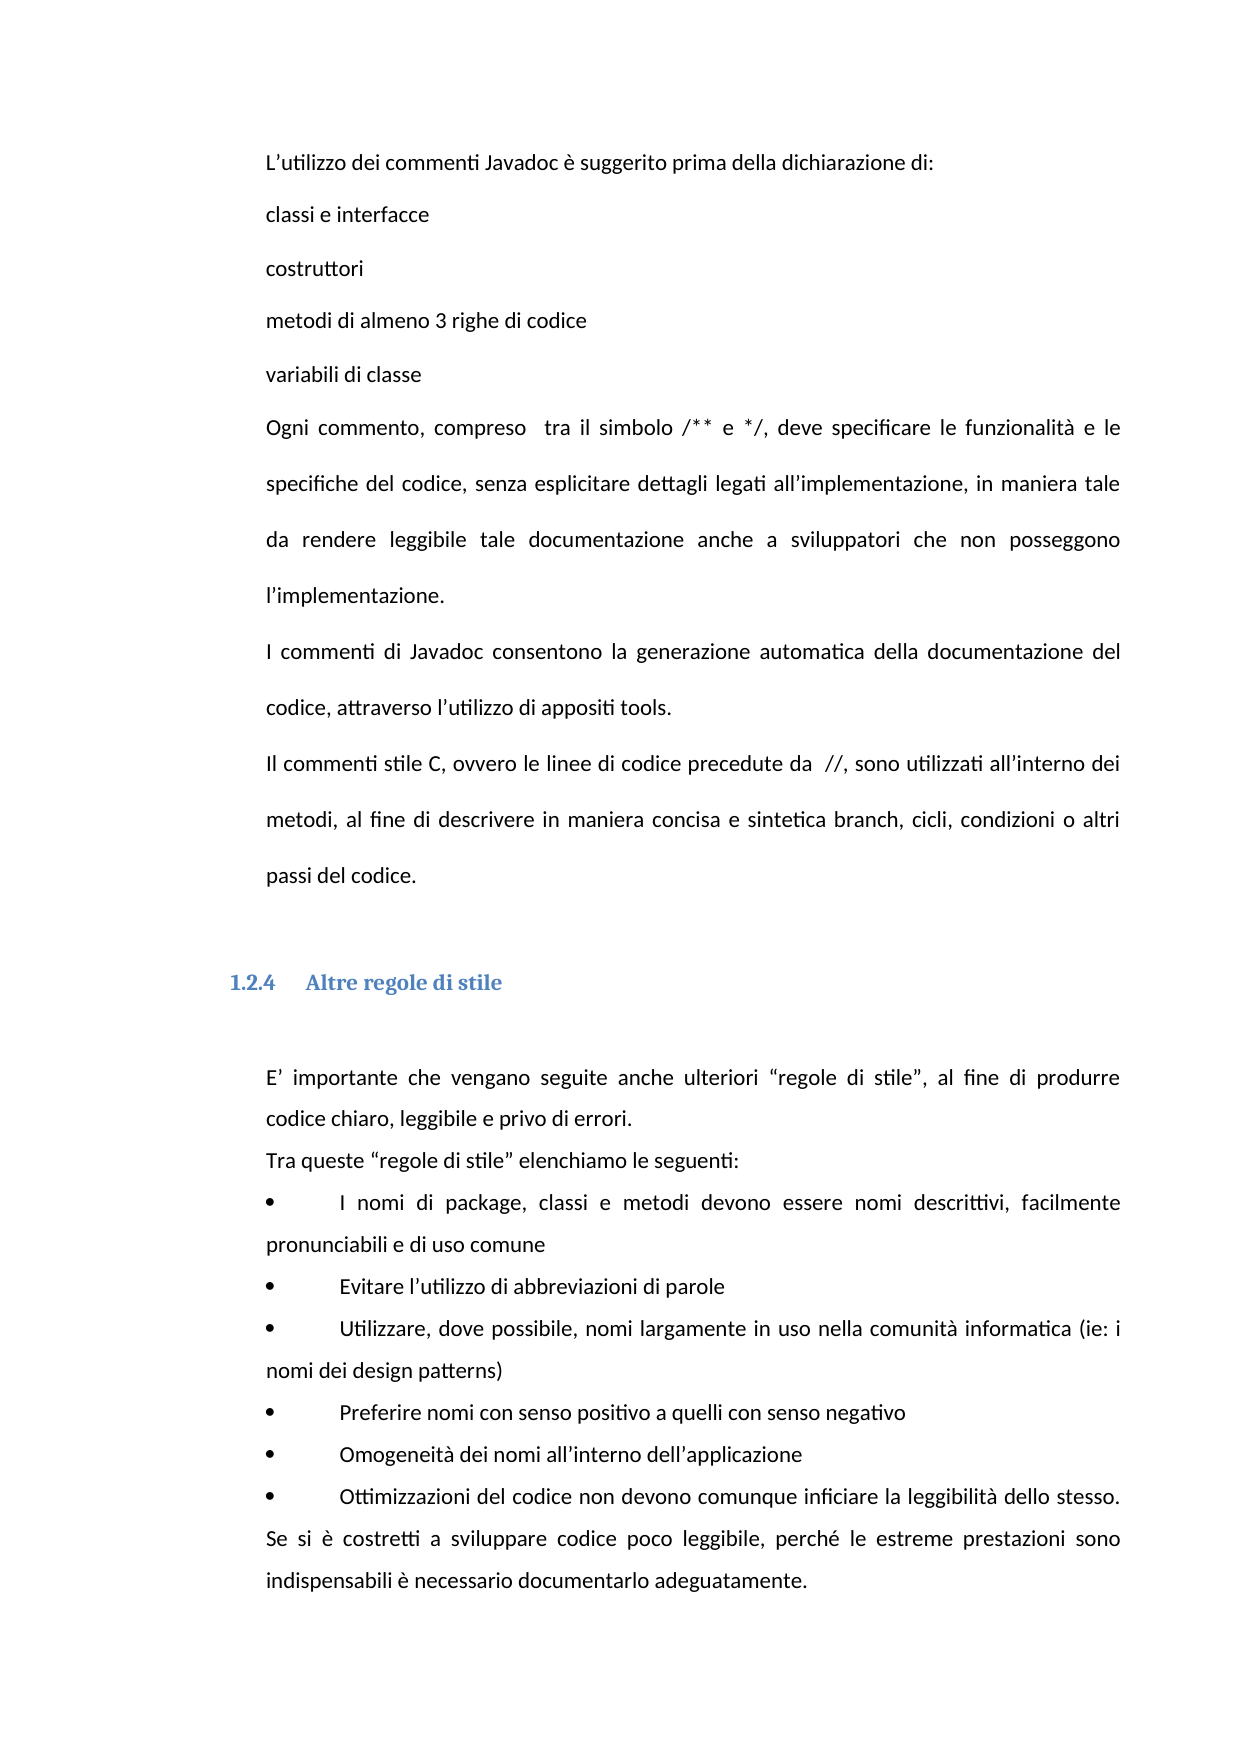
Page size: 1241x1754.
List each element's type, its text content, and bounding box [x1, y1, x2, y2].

list I nomi di package, classi e metodi devono essere nomi descrittivi, facilmente pronunciabili e di uso comune [266, 1188, 1122, 1258]
text Tra queste “regole di stile” elenchiamo le seguenti: [266, 1147, 1122, 1174]
subtitle Altre regole di stile [230, 970, 1122, 996]
text classi e interfacce [266, 201, 1122, 229]
list Utilizzare, dove possibile, nomi largamente in uso nella comunità informatica (ie: i nomi dei design patterns) [266, 1314, 1122, 1384]
text E’ importante che vengano seguite anche ulteriori “regole di stile”, al fine di produrre codice chiaro, leggibile e privo di errori. [266, 1063, 1122, 1133]
text metodi di almeno 3 righe di codice [266, 307, 1122, 335]
text costruttori [266, 254, 1122, 282]
list Omogeneità dei nomi all’interno dell’applicazione [266, 1440, 1122, 1468]
text variabili di classe [266, 360, 1122, 388]
list Preferire nomi con senso positivo a quelli con senso negativo [266, 1398, 1122, 1426]
text Ogni commento, compreso tra il simbolo /** e */, deve specificare le funzionalità e le specifiche del codice, senza esplicitare dettagli legati all’implementazione, in maniera tale da rendere leggibile tale documentazione anche a sviluppatori che non posseggono l’implementazione. [266, 413, 1122, 609]
list Ottimizzazioni del codice non devono comunque inficiare la leggibilità dello stesso. Se si è costretti a sviluppare codice poco leggibile, perché le estreme prestazioni sono indispensabili è necessario documentarlo adeguatamente. [266, 1482, 1122, 1594]
text I commenti di Javadoc consentono la generazione automatica della documentazione del codice, attraverso l’utilizzo di appositi tools. [266, 637, 1122, 721]
text L’utilizzo dei commenti Javadoc è suggerito prima della dichiarazione di: [266, 148, 1122, 176]
list Evitare l’utilizzo di abbreviazioni di parole [266, 1272, 1122, 1301]
text Il commenti stile C, ovvero le linee di codice precedute da //, sono utilizzati all’interno dei metodi, al fine di descrivere in maniera concisa e sintetica branch, cicli, condizioni o altri passi del codice. [266, 749, 1122, 889]
